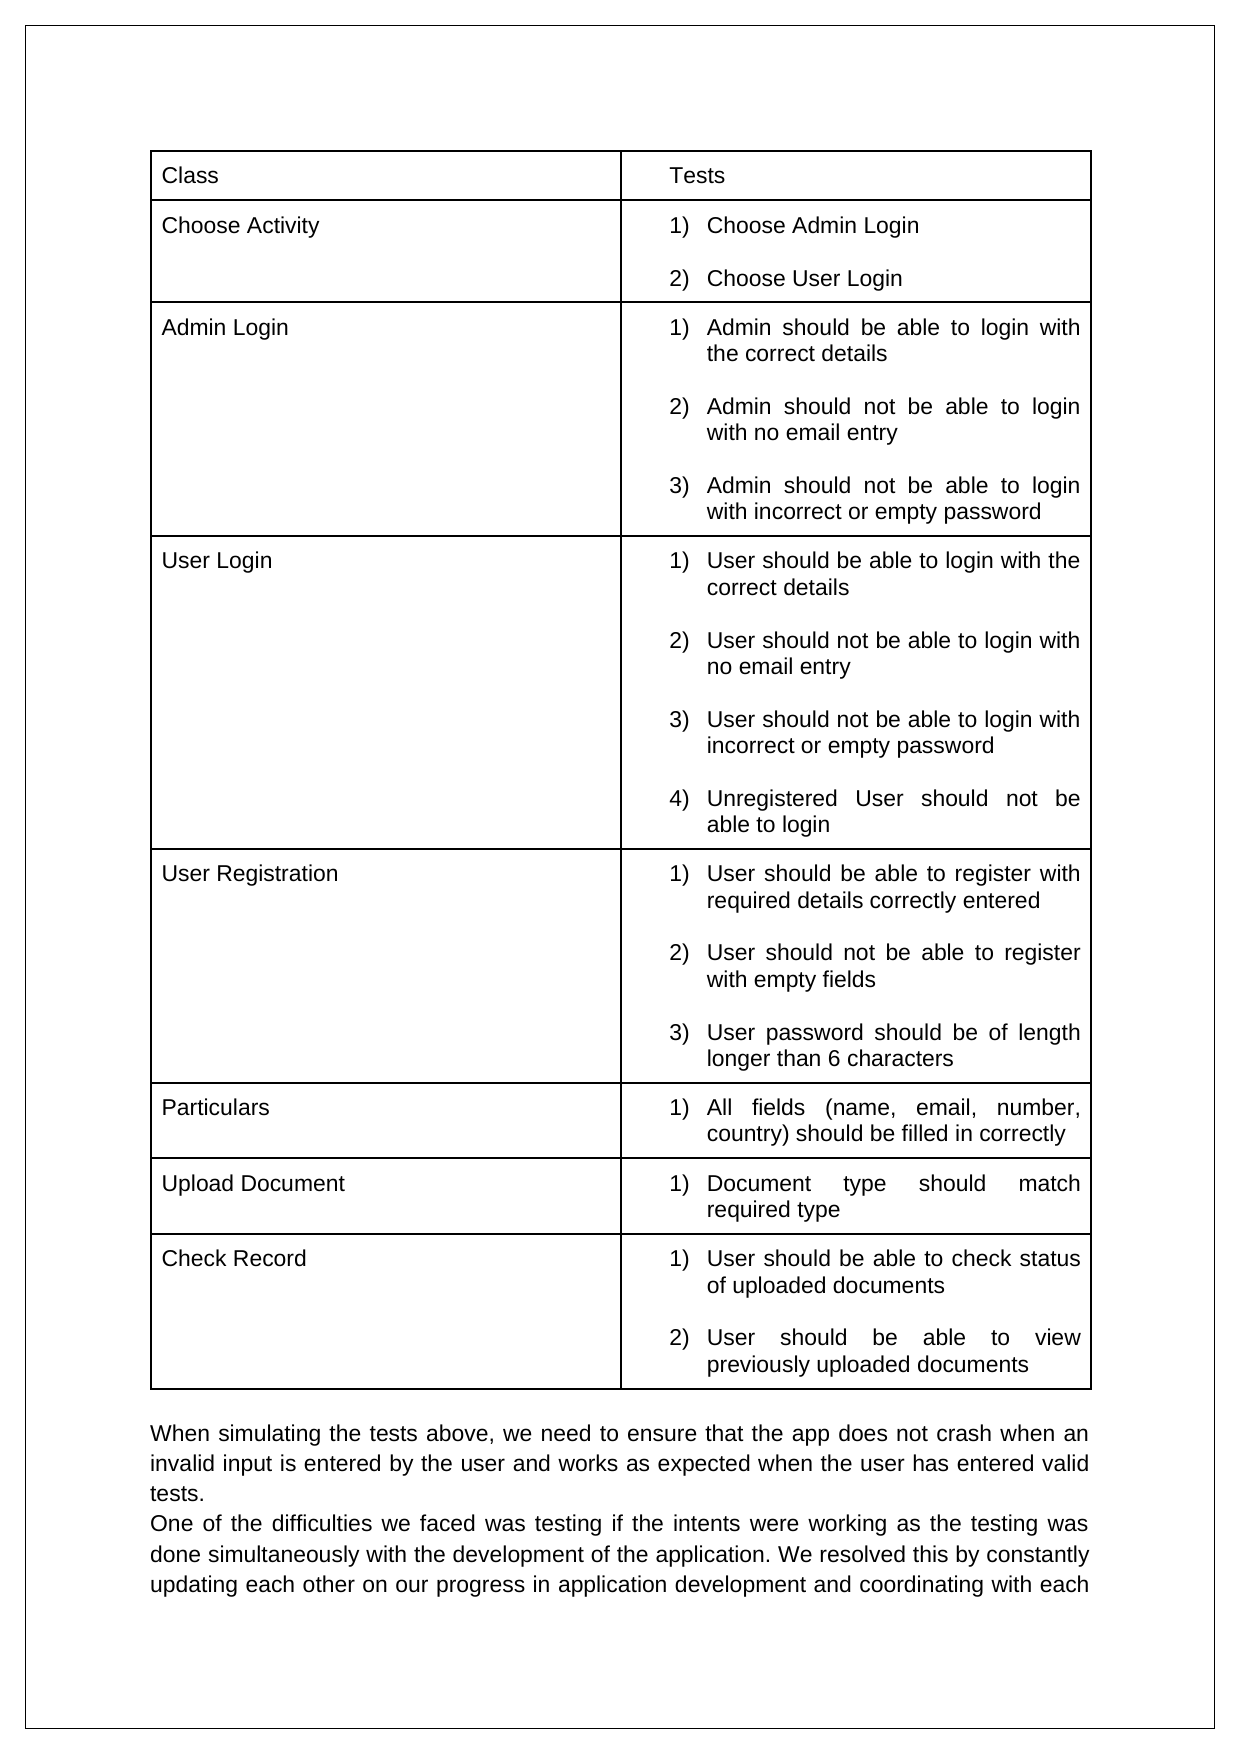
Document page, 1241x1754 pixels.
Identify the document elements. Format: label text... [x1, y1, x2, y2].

table_cell User should be able to check status of uploaded documents User should be able to view previously uploaded documents [622, 1235, 1090, 1387]
table_cell Admin Login [152, 303, 620, 535]
table_cell User Registration [152, 850, 620, 1082]
table_cell Check Record [152, 1235, 620, 1387]
table_header Tests [622, 152, 1090, 199]
text When simulating the tests above, we need to ensure that the app does not crash when an invalid input is entered by the user and works as expected when the user has entered valid tests. [150, 1420, 1090, 1507]
table_cell Particulars [152, 1084, 620, 1157]
table_cell User should be able to login with the correct details User should not be able to login with no email entry User should not be able to login with incorrect or empty password Unregistered User should not be able to login [622, 537, 1090, 848]
table_cell Upload Document [152, 1159, 620, 1233]
table_header Class [152, 152, 620, 199]
table_cell Choose Admin Login Choose User Login [622, 201, 1090, 301]
table_cell Admin should be able to login with the correct details Admin should not be able to login with no email entry Admin should not be able to login with incorrect or empty password [622, 303, 1090, 535]
table_cell User should be able to register with required details correctly entered User should not be able to register with empty fields User password should be of length longer than 6 characters [622, 850, 1090, 1082]
table_cell Choose Activity [152, 201, 620, 301]
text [150, 1510, 1090, 1597]
table_cell User Login [152, 537, 620, 848]
table_cell All fields (name, email, number, country) should be filled in correctly [622, 1084, 1090, 1157]
table_cell Document type should match required type [622, 1159, 1090, 1233]
